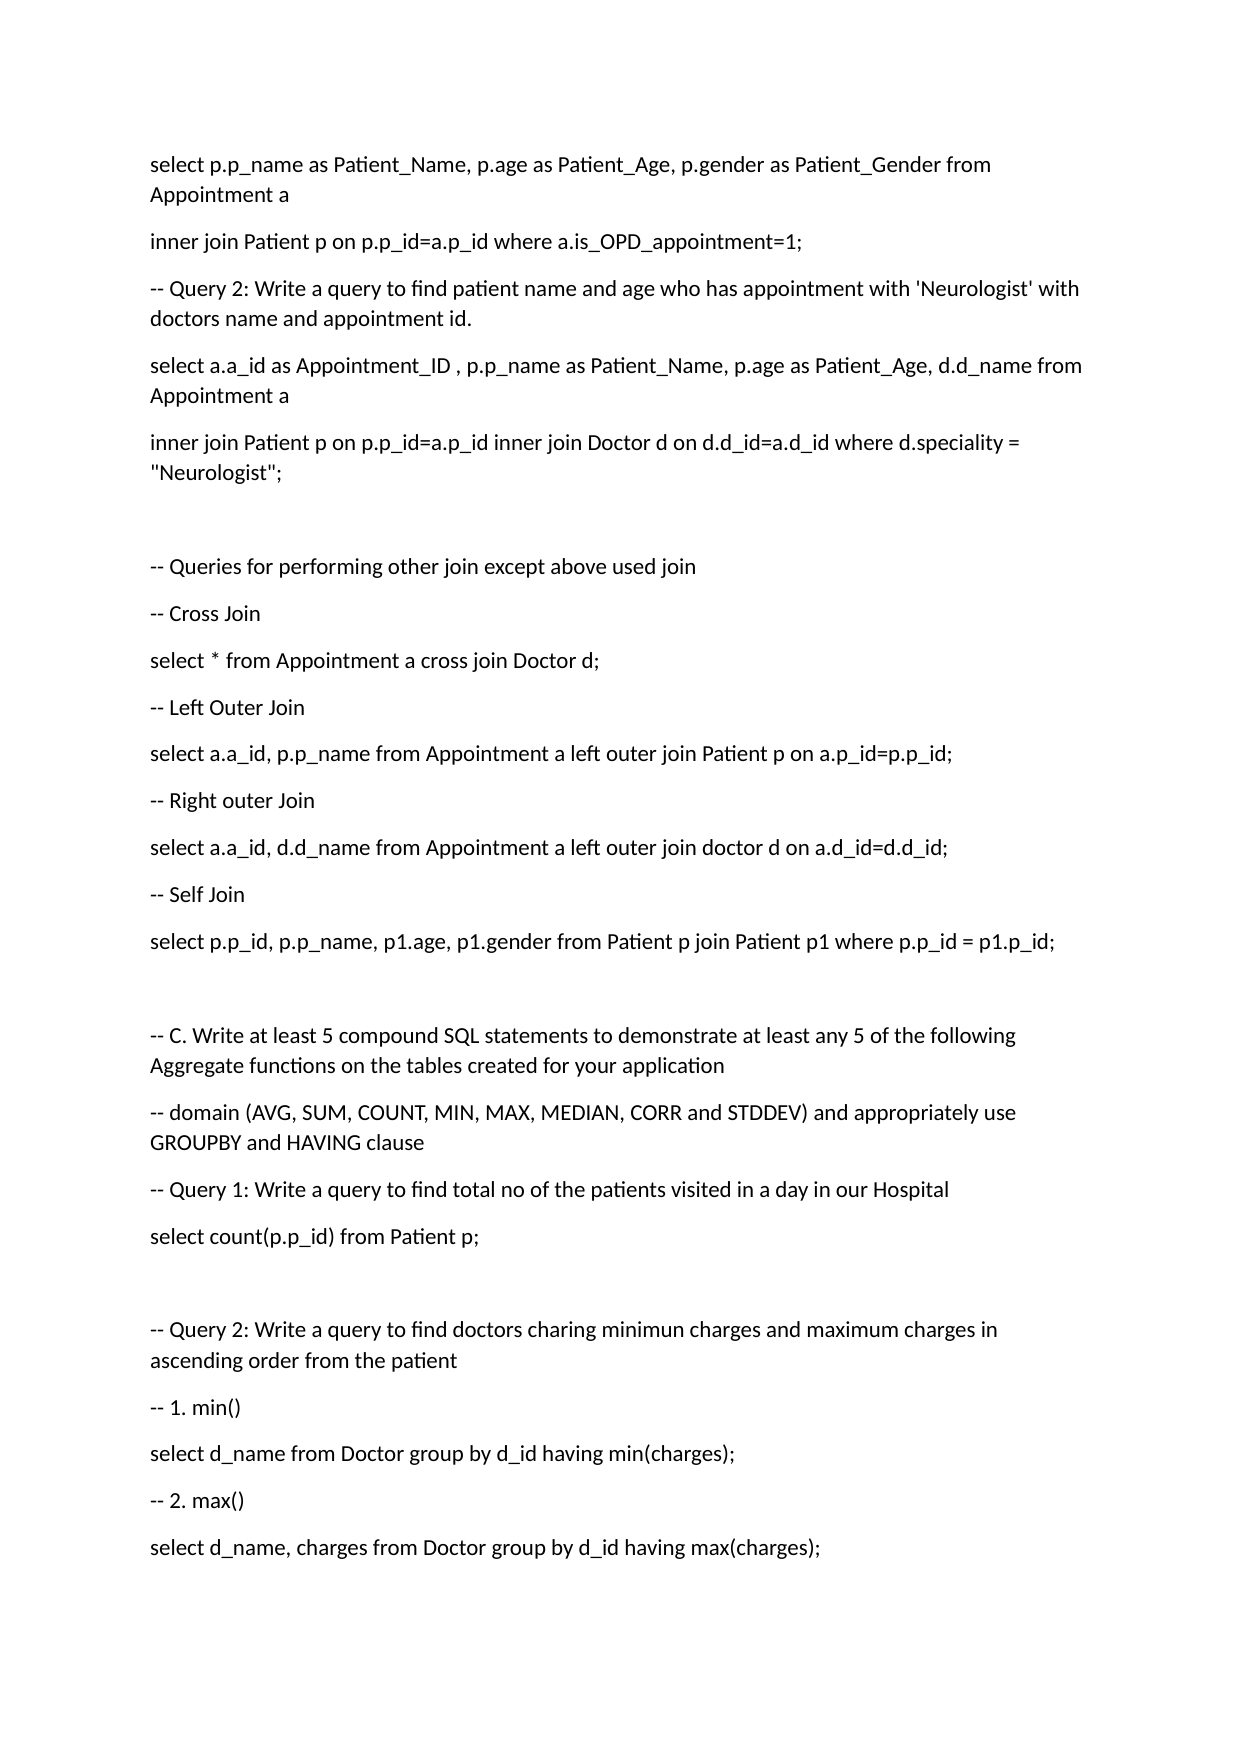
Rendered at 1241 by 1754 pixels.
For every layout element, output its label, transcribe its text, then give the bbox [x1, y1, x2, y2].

text select a.a_id as Appointment_ID , p.p_name as Patient_Name, p.age as Patient_Age, d.d_name from Appointment a [150, 351, 1090, 409]
text -- Left Outer Join [150, 693, 1090, 721]
text -- Query 2: Write a query to find patient name and age who has appointment with 'Neurologist' with doctors name and appointment id. [150, 274, 1090, 332]
text select * from Appointment a cross join Doctor d; [150, 646, 1090, 674]
text -- domain (AVG, SUM, COUNT, MIN, MAX, MEDIAN, CORR and STDDEV) and appropriately use GROUPBY and HAVING clause [150, 1098, 1090, 1156]
text -- Cross Join [150, 599, 1090, 627]
text select d_name, charges from Doctor group by d_id having max(charges); [150, 1533, 1090, 1561]
text -- Queries for performing other join except above used join [150, 552, 1090, 580]
text inner join Patient p on p.p_id=a.p_id inner join Doctor d on d.d_id=a.d_id where d.speciality = "Neurologist"; [150, 428, 1090, 486]
text select a.a_id, d.d_name from Appointment a left outer join doctor d on a.d_id=d.d_id; [150, 833, 1090, 861]
text -- 1. min() [150, 1393, 1090, 1421]
text -- Self Join [150, 880, 1090, 908]
text select d_name from Doctor group by d_id having min(charges); [150, 1439, 1090, 1468]
text -- C. Write at least 5 compound SQL statements to demonstrate at least any 5 of the following Aggregate functions on the tables created for your application [150, 1021, 1090, 1079]
text select count(p.p_id) from Patient p; [150, 1222, 1090, 1250]
text select a.a_id, p.p_name from Appointment a left outer join Patient p on a.p_id=p.p_id; [150, 739, 1090, 768]
text select p.p_id, p.p_name, p1.age, p1.gender from Patient p join Patient p1 where p.p_id = p1.p_id; [150, 927, 1090, 955]
text inner join Patient p on p.p_id=a.p_id where a.is_OPD_appointment=1; [150, 227, 1090, 255]
text -- Query 1: Write a query to find total no of the patients visited in a day in our Hospital [150, 1175, 1090, 1203]
text -- Query 2: Write a query to find doctors charing minimun charges and maximum charges in ascending order from the patient [150, 1316, 1090, 1374]
text -- 2. max() [150, 1486, 1090, 1514]
text -- Right outer Join [150, 786, 1090, 814]
text select p.p_name as Patient_Name, p.age as Patient_Age, p.gender as Patient_Gender from Appointment a [150, 150, 1090, 208]
